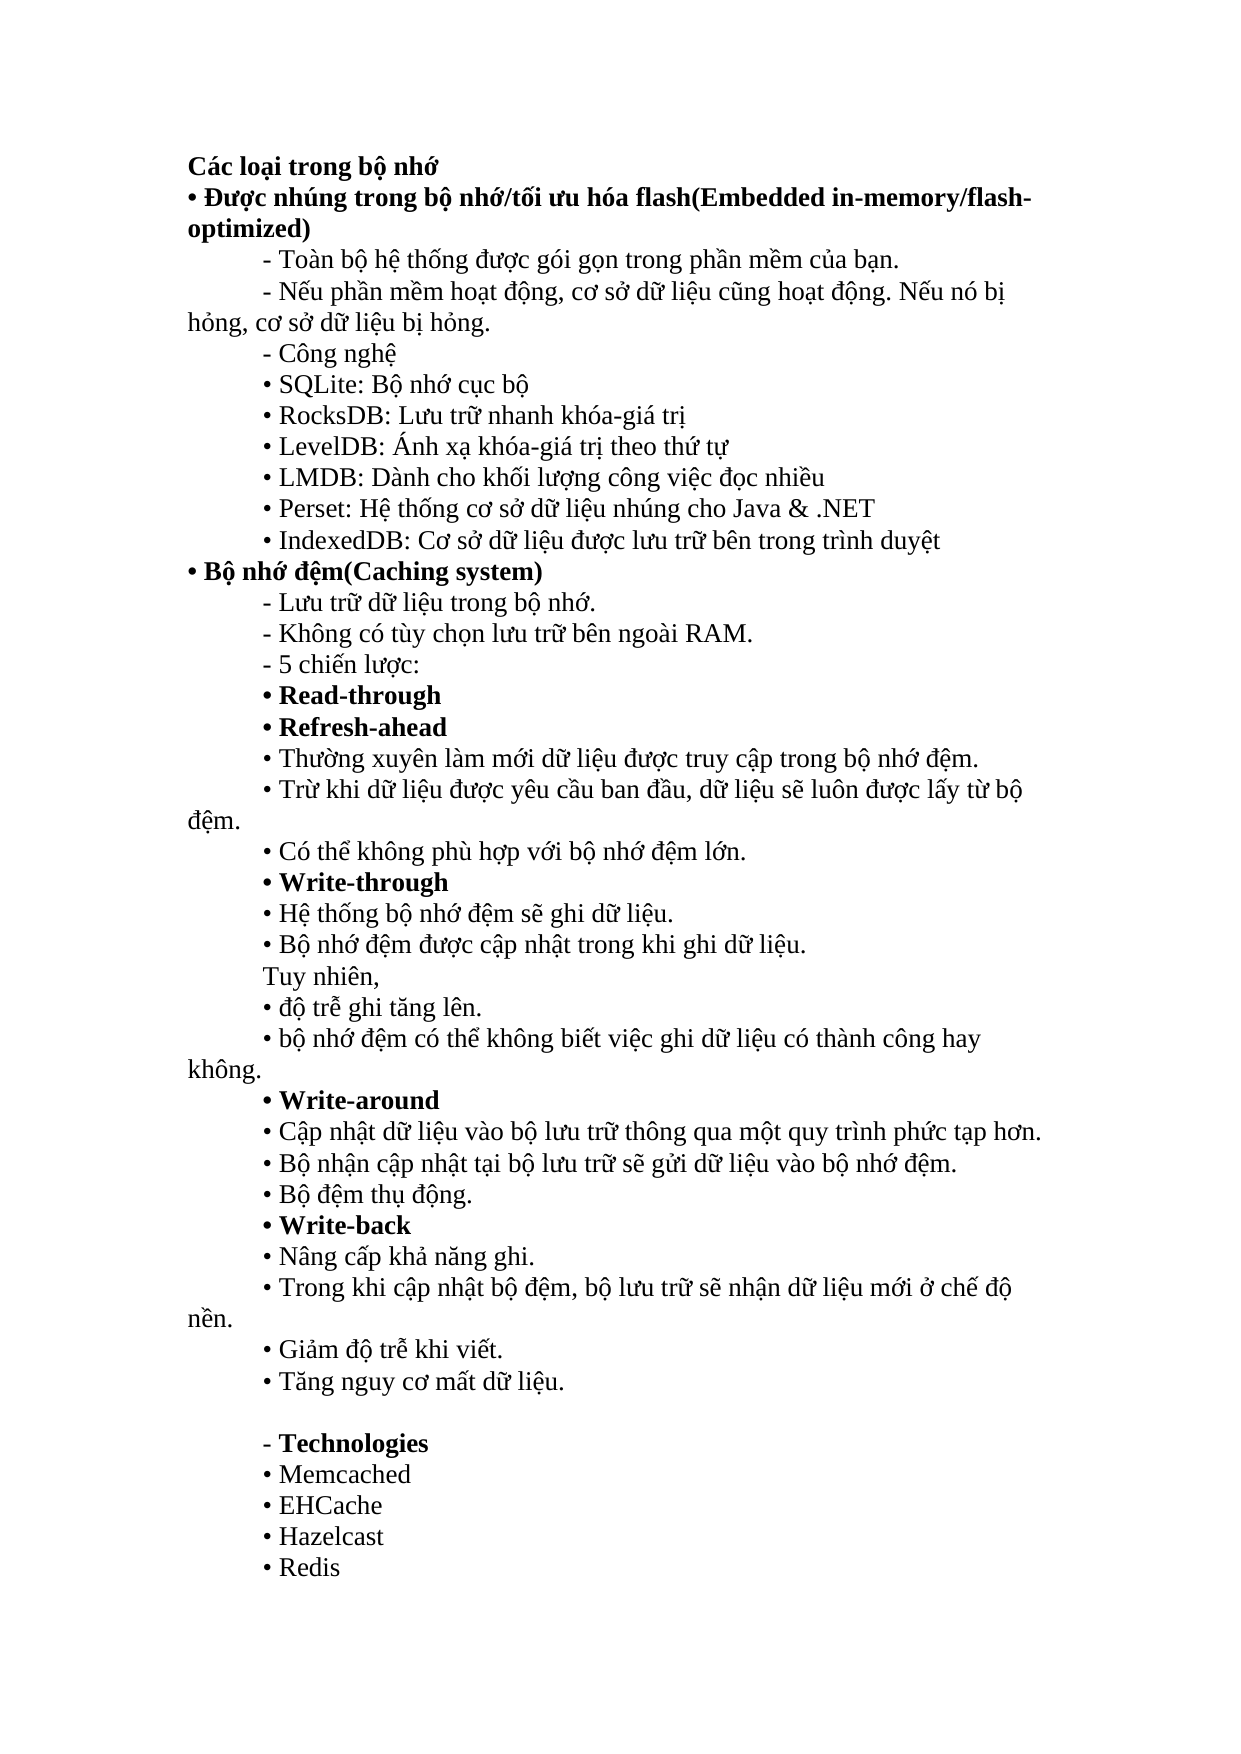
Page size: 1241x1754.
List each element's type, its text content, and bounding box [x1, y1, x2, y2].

list • Giảm độ trễ khi viết. [187, 1333, 1053, 1365]
list • Bộ nhận cập nhật tại bộ lưu trữ sẽ gửi dữ liệu vào bộ nhớ đệm. [187, 1147, 1053, 1178]
list • LevelDB: Ánh xạ khóa-giá trị theo thứ tự [187, 430, 1053, 461]
list - Toàn bộ hệ thống được gói gọn trong phần mềm của bạn. [187, 243, 1053, 274]
list • Memcached [187, 1458, 1053, 1489]
list Tuy nhiên, [187, 960, 1053, 991]
list • Hazelcast [187, 1520, 1053, 1552]
list • độ trễ ghi tăng lên. [187, 991, 1053, 1022]
list - Nếu phần mềm hoạt động, cơ sở dữ liệu cũng hoạt động. Nếu nó bị hỏng, cơ sở dữ liệu bị hỏng. [187, 274, 1053, 337]
list - Technologies [187, 1427, 1053, 1458]
list • Tăng nguy cơ mất dữ liệu. [187, 1365, 1053, 1396]
list - 5 chiến lược: [187, 648, 1053, 679]
list • Hệ thống bộ nhớ đệm sẽ ghi dữ liệu. [187, 897, 1053, 929]
list • SQLite: Bộ nhớ cục bộ [187, 368, 1053, 399]
list • Bộ nhớ đệm được cập nhật trong khi ghi dữ liệu. [187, 929, 1053, 960]
list • EHCache [187, 1489, 1053, 1520]
list • IndexedDB: Cơ sở dữ liệu được lưu trữ bên trong trình duyệt [187, 524, 1053, 555]
list • Refresh-ahead [187, 711, 1053, 742]
list • Read-through [187, 679, 1053, 711]
list • Thường xuyên làm mới dữ liệu được truy cập trong bộ nhớ đệm. [187, 742, 1053, 773]
list • Bộ đệm thụ động. [187, 1178, 1053, 1209]
list • Có thể không phù hợp với bộ nhớ đệm lớn. [187, 835, 1053, 866]
list • Cập nhật dữ liệu vào bộ lưu trữ thông qua một quy trình phức tạp hơn. [187, 1116, 1053, 1147]
list Các loại trong bộ nhớ [187, 150, 1053, 181]
list • RocksDB: Lưu trữ nhanh khóa-giá trị [187, 399, 1053, 430]
list • Write-back [187, 1209, 1053, 1240]
list • Trừ khi dữ liệu được yêu cầu ban đầu, dữ liệu sẽ luôn được lấy từ bộ đệm. [187, 773, 1053, 835]
list • LMDB: Dành cho khối lượng công việc đọc nhiều [187, 461, 1053, 493]
list • Redis [187, 1552, 1053, 1583]
list • bộ nhớ đệm có thể không biết việc ghi dữ liệu có thành công hay không. [187, 1022, 1053, 1084]
list • Bộ nhớ đệm(Caching system) [187, 555, 1053, 586]
list - Công nghệ [187, 337, 1053, 368]
list • Trong khi cập nhật bộ đệm, bộ lưu trữ sẽ nhận dữ liệu mới ở chế độ nền. [187, 1271, 1053, 1333]
list • Write-around [187, 1084, 1053, 1116]
list - Lưu trữ dữ liệu trong bộ nhớ. [187, 586, 1053, 617]
list • Được nhúng trong bộ nhớ/tối ưu hóa flash(Embedded in-memory/flash-optimized) [187, 181, 1053, 243]
list • Nâng cấp khả năng ghi. [187, 1240, 1053, 1271]
list • Perset: Hệ thống cơ sở dữ liệu nhúng cho Java & .NET [187, 493, 1053, 524]
list - Không có tùy chọn lưu trữ bên ngoài RAM. [187, 617, 1053, 648]
list • Write-through [187, 866, 1053, 897]
